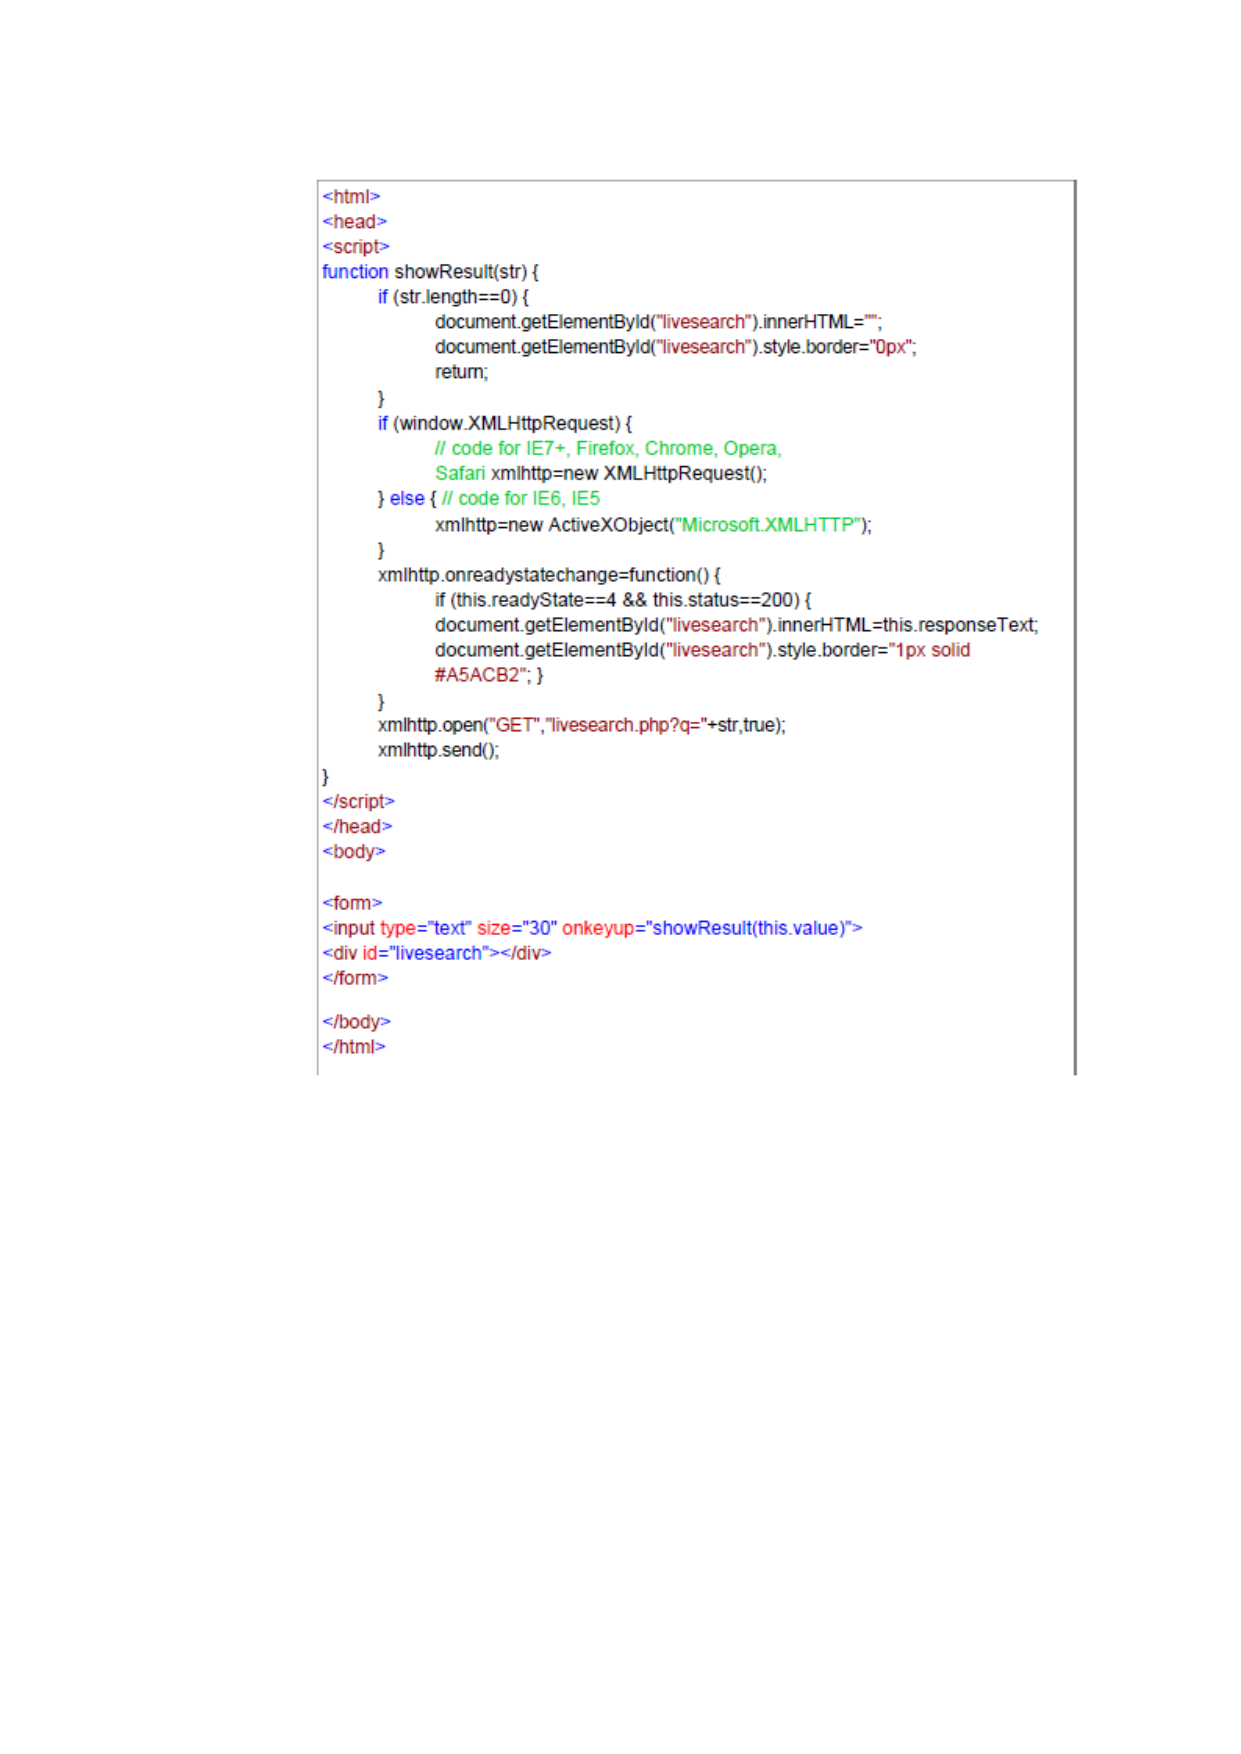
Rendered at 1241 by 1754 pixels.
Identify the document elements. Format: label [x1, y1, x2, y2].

picture [311, 177, 1085, 1085]
